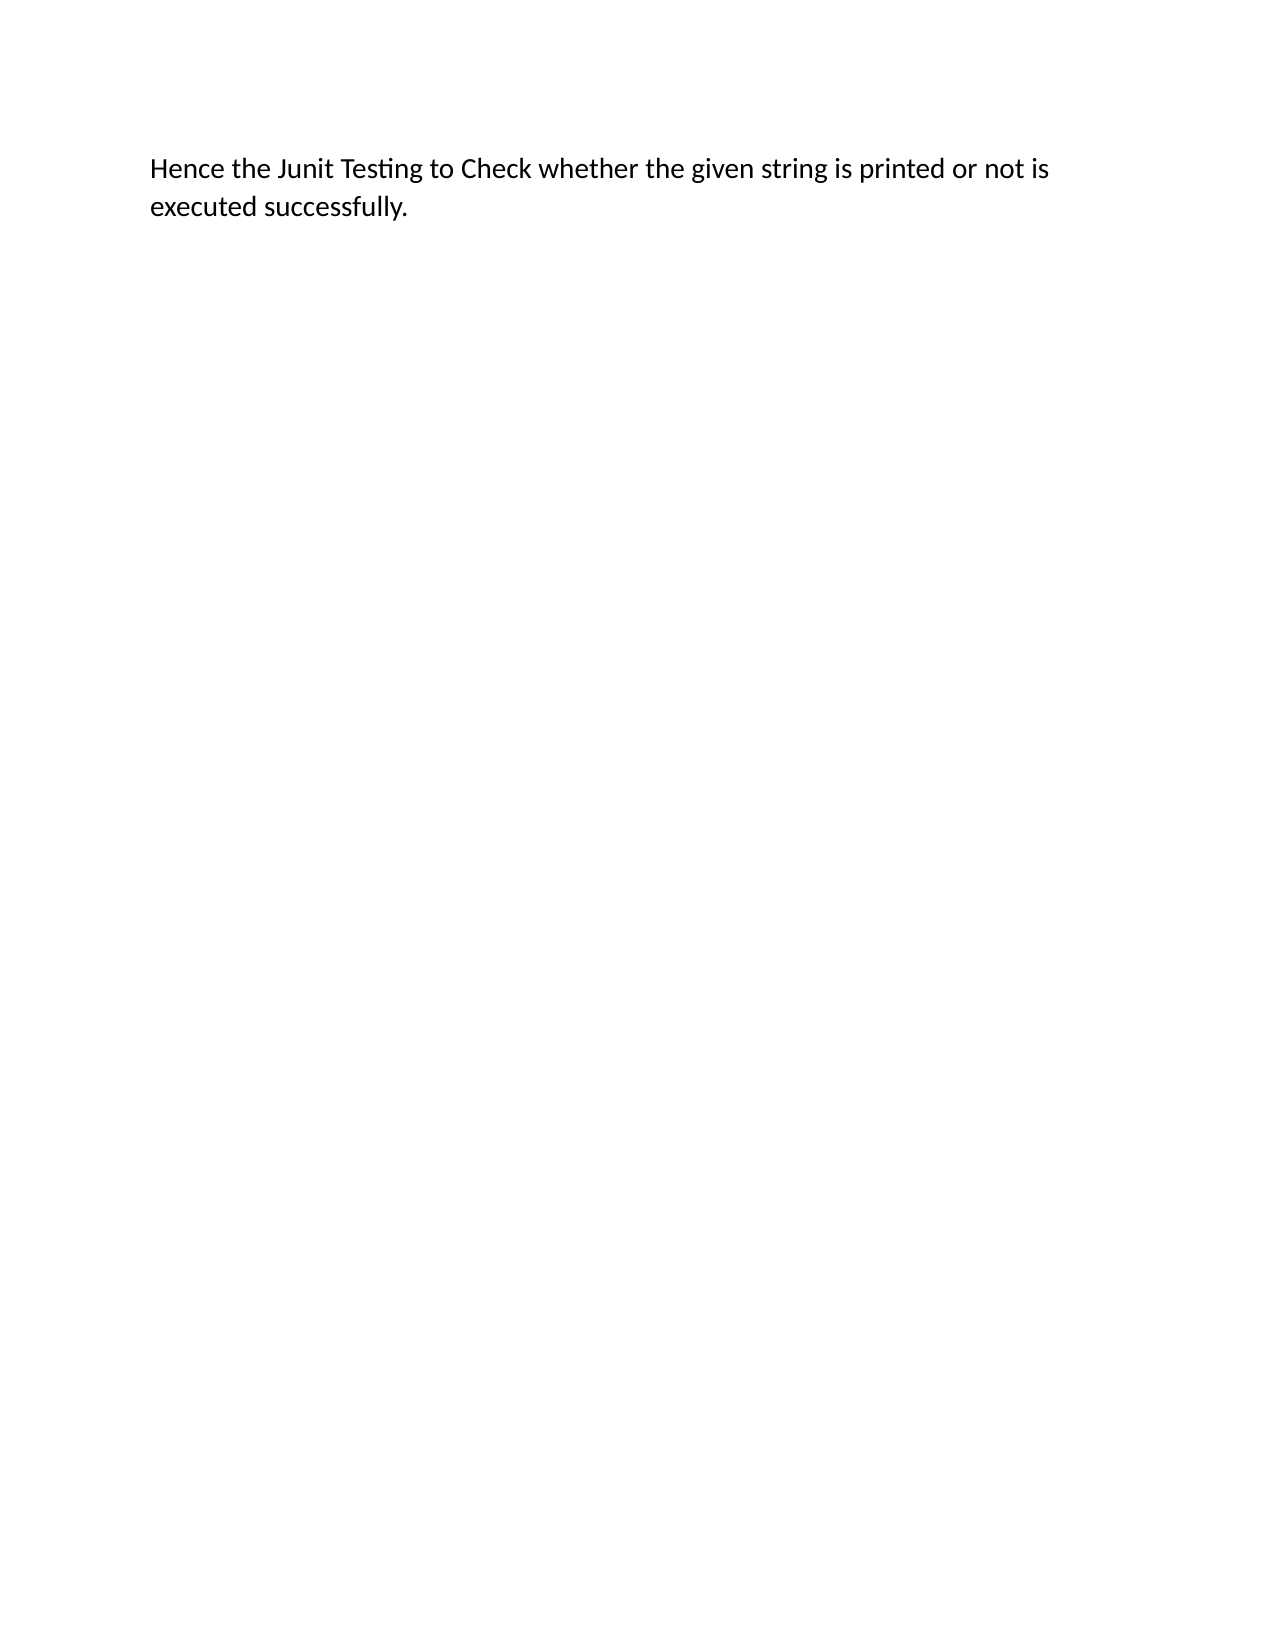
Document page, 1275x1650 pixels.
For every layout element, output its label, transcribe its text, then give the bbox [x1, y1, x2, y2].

text Hence the Junit Testing to Check whether the given string is printed or not is executed successfully. [150, 150, 1125, 224]
